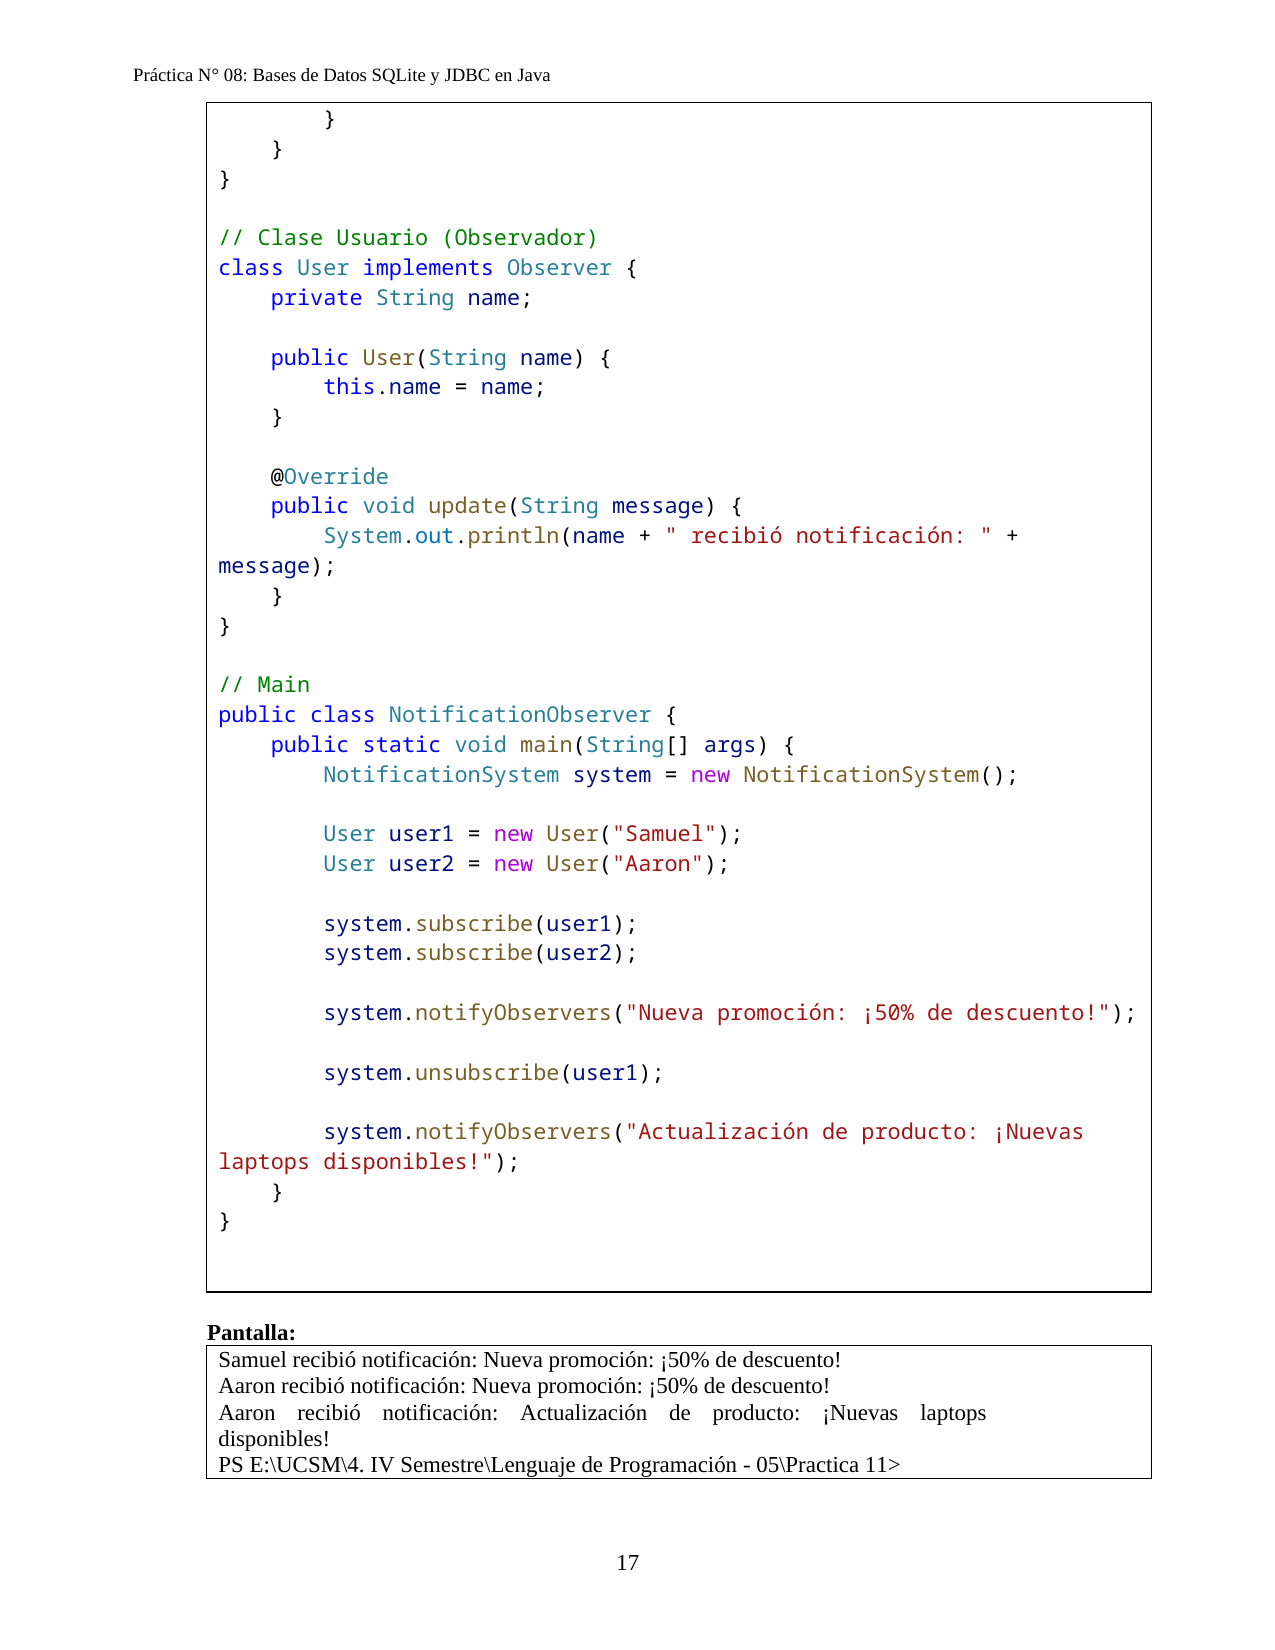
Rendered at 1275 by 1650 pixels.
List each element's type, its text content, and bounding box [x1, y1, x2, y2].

text Pantalla: [207, 1319, 1122, 1345]
table_header Samuel recibió notificación: Nueva promoción: ¡50% de descuento! Aaron recibió notificación: Nueva promoción: ¡50% de descuento! Aaron recibió notificación: Actualización de producto: ¡Nuevas laptops disponibles! PS E:\UCSM\4. IV Semestre\Lenguaje de Programación - 05\Practica 11> [207, 1346, 1151, 1478]
